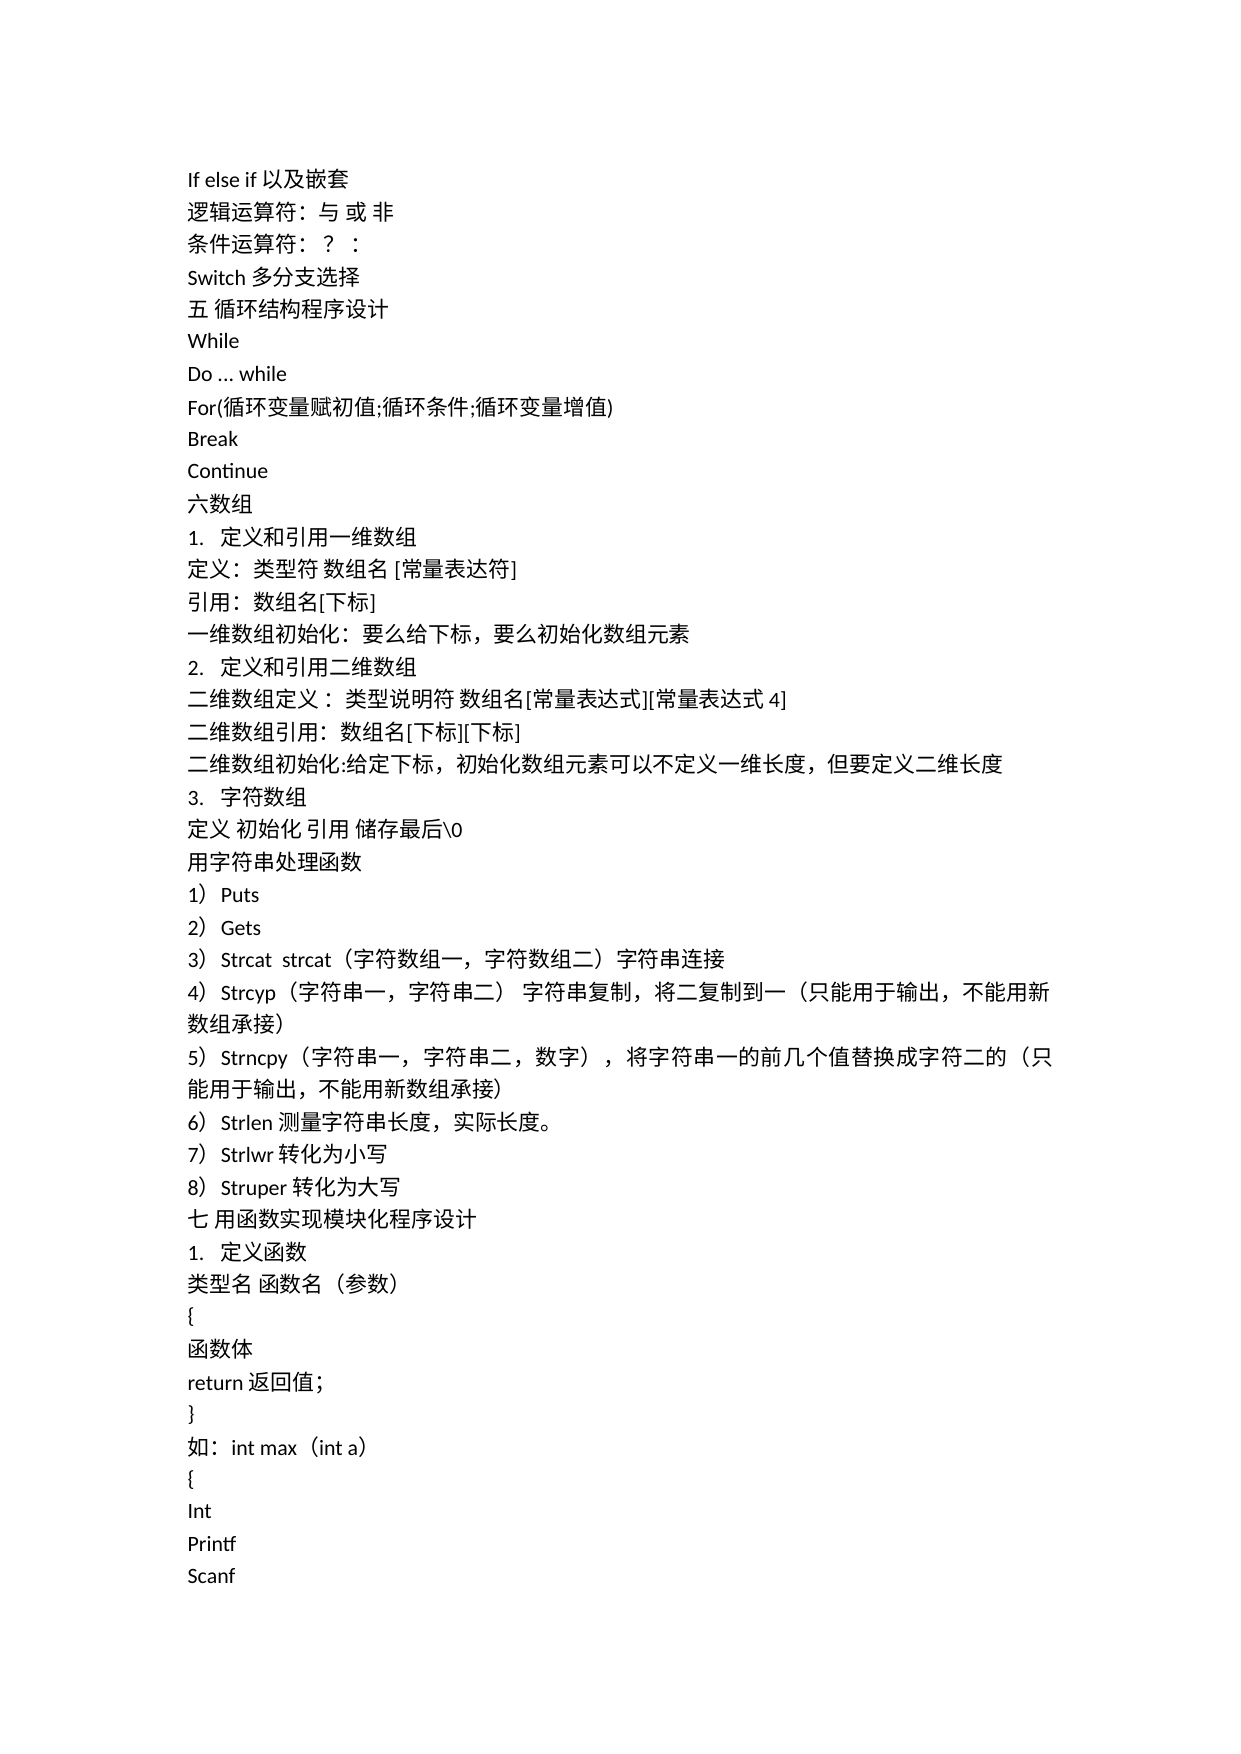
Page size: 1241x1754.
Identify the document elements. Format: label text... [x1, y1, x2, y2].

list Int [187, 1494, 1053, 1527]
list { [187, 1462, 1053, 1494]
list Puts [187, 877, 1053, 909]
list 七 用函数实现模块化程序设计 [187, 1202, 1053, 1234]
list 一维数组初始化：要么给下标，要么初始化数组元素 [187, 617, 1053, 649]
list Scanf [187, 1559, 1053, 1592]
list While [187, 324, 1053, 357]
list Gets [187, 909, 1053, 942]
list Strncpy（字符串一，字符串二，数字），将字符串一的前几个值替换成字符二的（只能用于输出，不能用新数组承接） [187, 1039, 1053, 1104]
list Strlen 测量字符串长度，实际长度。 [187, 1104, 1053, 1137]
list 逻辑运算符：与 或 非 [187, 194, 1053, 227]
list Continue [187, 454, 1053, 487]
list 五 循环结构程序设计 [187, 292, 1053, 324]
list } [187, 1397, 1053, 1429]
list If else if 以及嵌套 [187, 162, 1053, 194]
list 定义和引用一维数组 [187, 519, 1053, 552]
list 类型名 函数名（参数） [187, 1267, 1053, 1299]
list 条件运算符： ？ ： [187, 227, 1053, 259]
list 函数体 [187, 1332, 1053, 1364]
list return 返回值； [187, 1364, 1053, 1397]
list 二维数组初始化:给定下标，初始化数组元素可以不定义一维长度，但要定义二维长度 [187, 747, 1053, 779]
list 如：int max（int a） [187, 1429, 1053, 1462]
list Printf [187, 1527, 1053, 1559]
list 六数组 [187, 487, 1053, 519]
list 定义和引用二维数组 [187, 649, 1053, 682]
list 二维数组定义 ：类型说明符 数组名[常量表达式][常量表达式4] [187, 682, 1053, 714]
list 二维数组引用：数组名[下标][下标] [187, 714, 1053, 747]
list 引用：数组名[下标] [187, 584, 1053, 617]
list Strcat strcat（字符数组一，字符数组二）字符串连接 [187, 942, 1053, 974]
list Do ... while [187, 357, 1053, 389]
list { [187, 1299, 1053, 1332]
list Strlwr 转化为小写 [187, 1137, 1053, 1169]
list 定义函数 [187, 1234, 1053, 1267]
list Break [187, 422, 1053, 454]
list Switch 多分支选择 [187, 259, 1053, 292]
list Strcyp（字符串一，字符串二） 字符串复制，将二复制到一（只能用于输出，不能用新数组承接） [187, 974, 1053, 1039]
list 字符数组 [187, 779, 1053, 812]
list 定义：类型符 数组名 [常量表达符] [187, 552, 1053, 584]
list 定义 初始化 引用 储存最后\0 [187, 812, 1053, 844]
list For(循环变量赋初值;循环条件;循环变量增值) [187, 389, 1053, 422]
list 用字符串处理函数 [187, 844, 1053, 877]
list Struper 转化为大写 [187, 1169, 1053, 1202]
